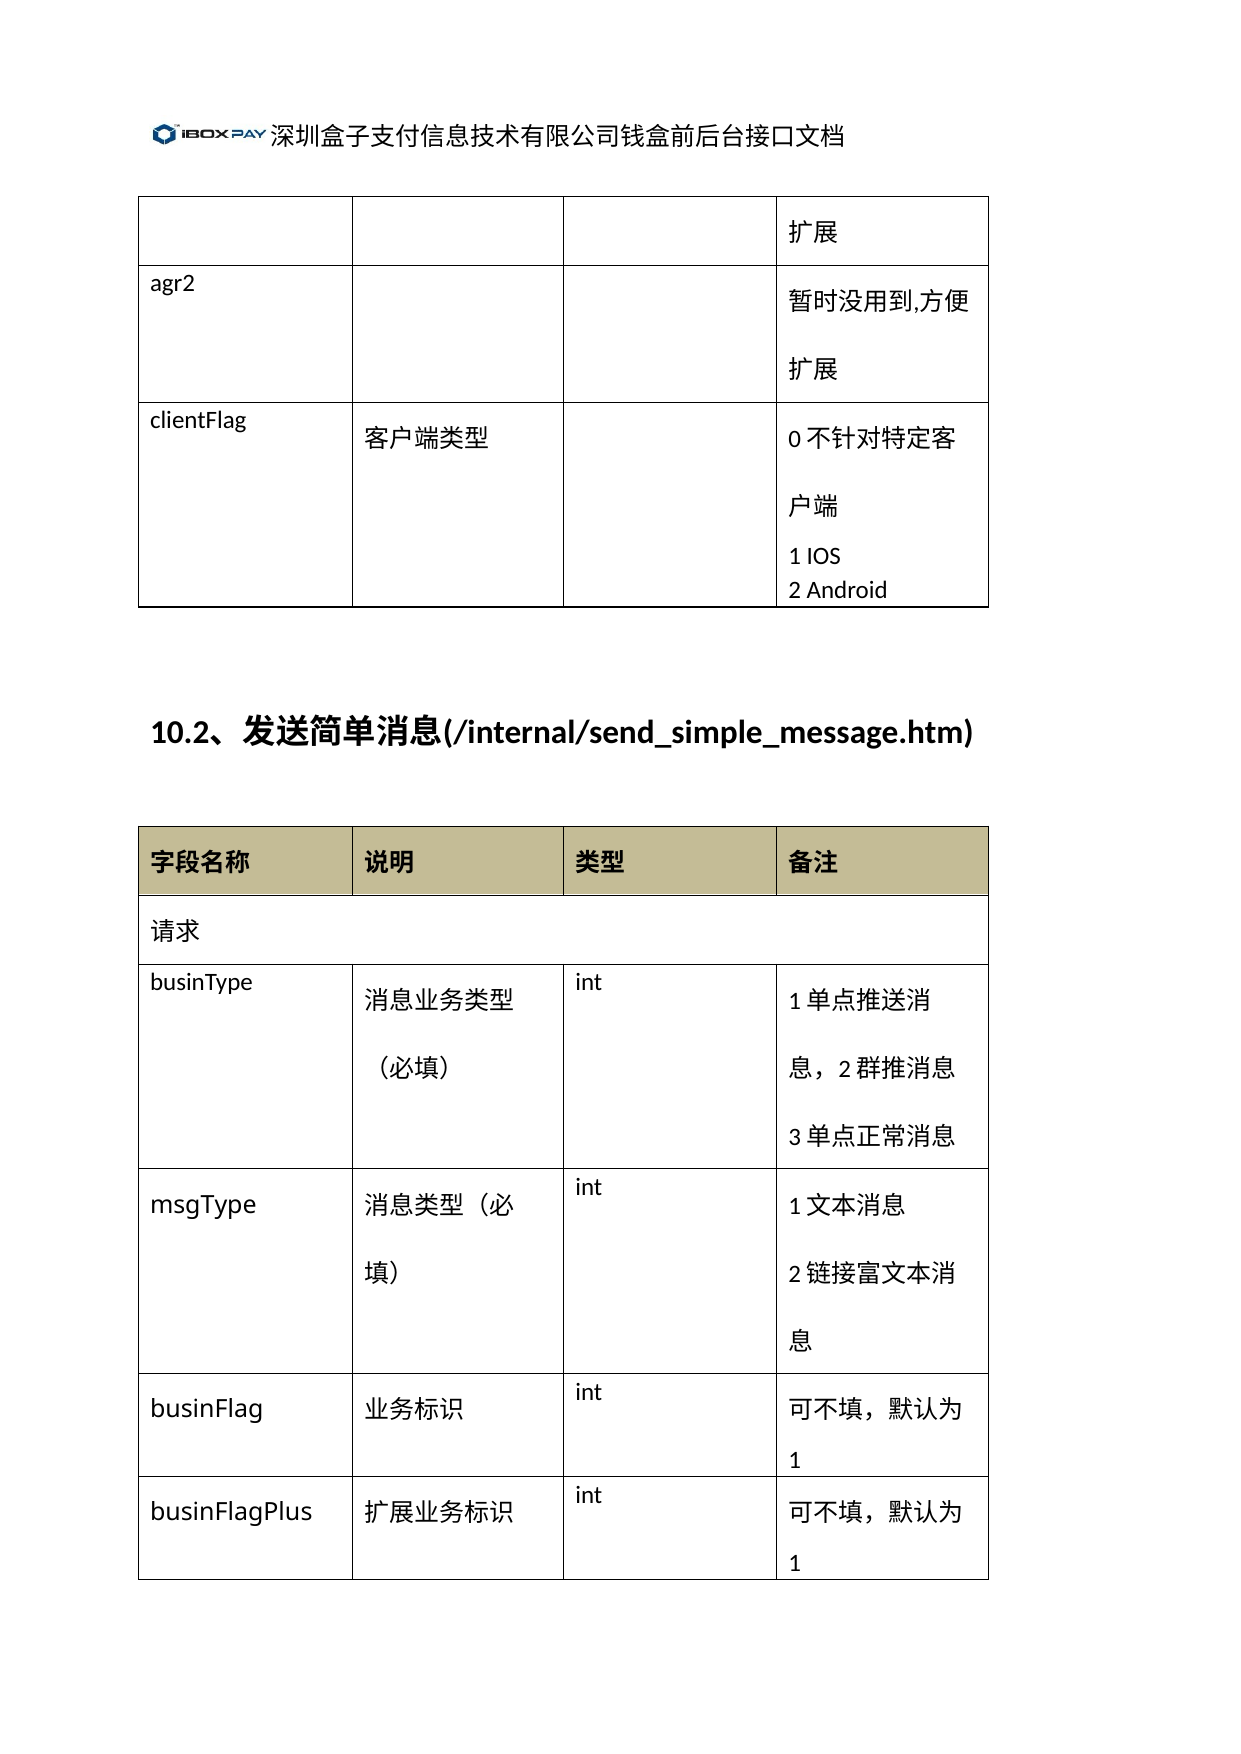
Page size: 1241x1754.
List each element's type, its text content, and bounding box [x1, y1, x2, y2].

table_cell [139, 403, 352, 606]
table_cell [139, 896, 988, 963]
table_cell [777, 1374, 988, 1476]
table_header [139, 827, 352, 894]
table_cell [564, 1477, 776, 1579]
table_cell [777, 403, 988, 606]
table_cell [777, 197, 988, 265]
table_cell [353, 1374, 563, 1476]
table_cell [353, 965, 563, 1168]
picture [149, 115, 271, 146]
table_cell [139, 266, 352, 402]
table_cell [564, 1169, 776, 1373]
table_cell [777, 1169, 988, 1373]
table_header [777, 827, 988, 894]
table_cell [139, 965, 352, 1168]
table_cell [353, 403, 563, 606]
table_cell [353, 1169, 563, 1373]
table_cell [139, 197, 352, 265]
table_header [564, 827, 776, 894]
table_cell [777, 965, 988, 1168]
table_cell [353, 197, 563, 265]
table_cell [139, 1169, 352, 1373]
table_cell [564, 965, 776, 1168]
subtitle 10.2、发送简单消息(/internal/send_simple_message.htm) [150, 696, 1128, 763]
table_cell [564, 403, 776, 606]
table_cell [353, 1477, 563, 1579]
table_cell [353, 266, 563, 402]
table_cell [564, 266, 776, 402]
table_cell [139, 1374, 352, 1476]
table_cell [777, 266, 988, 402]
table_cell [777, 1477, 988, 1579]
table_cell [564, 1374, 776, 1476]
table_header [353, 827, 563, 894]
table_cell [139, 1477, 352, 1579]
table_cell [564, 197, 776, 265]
